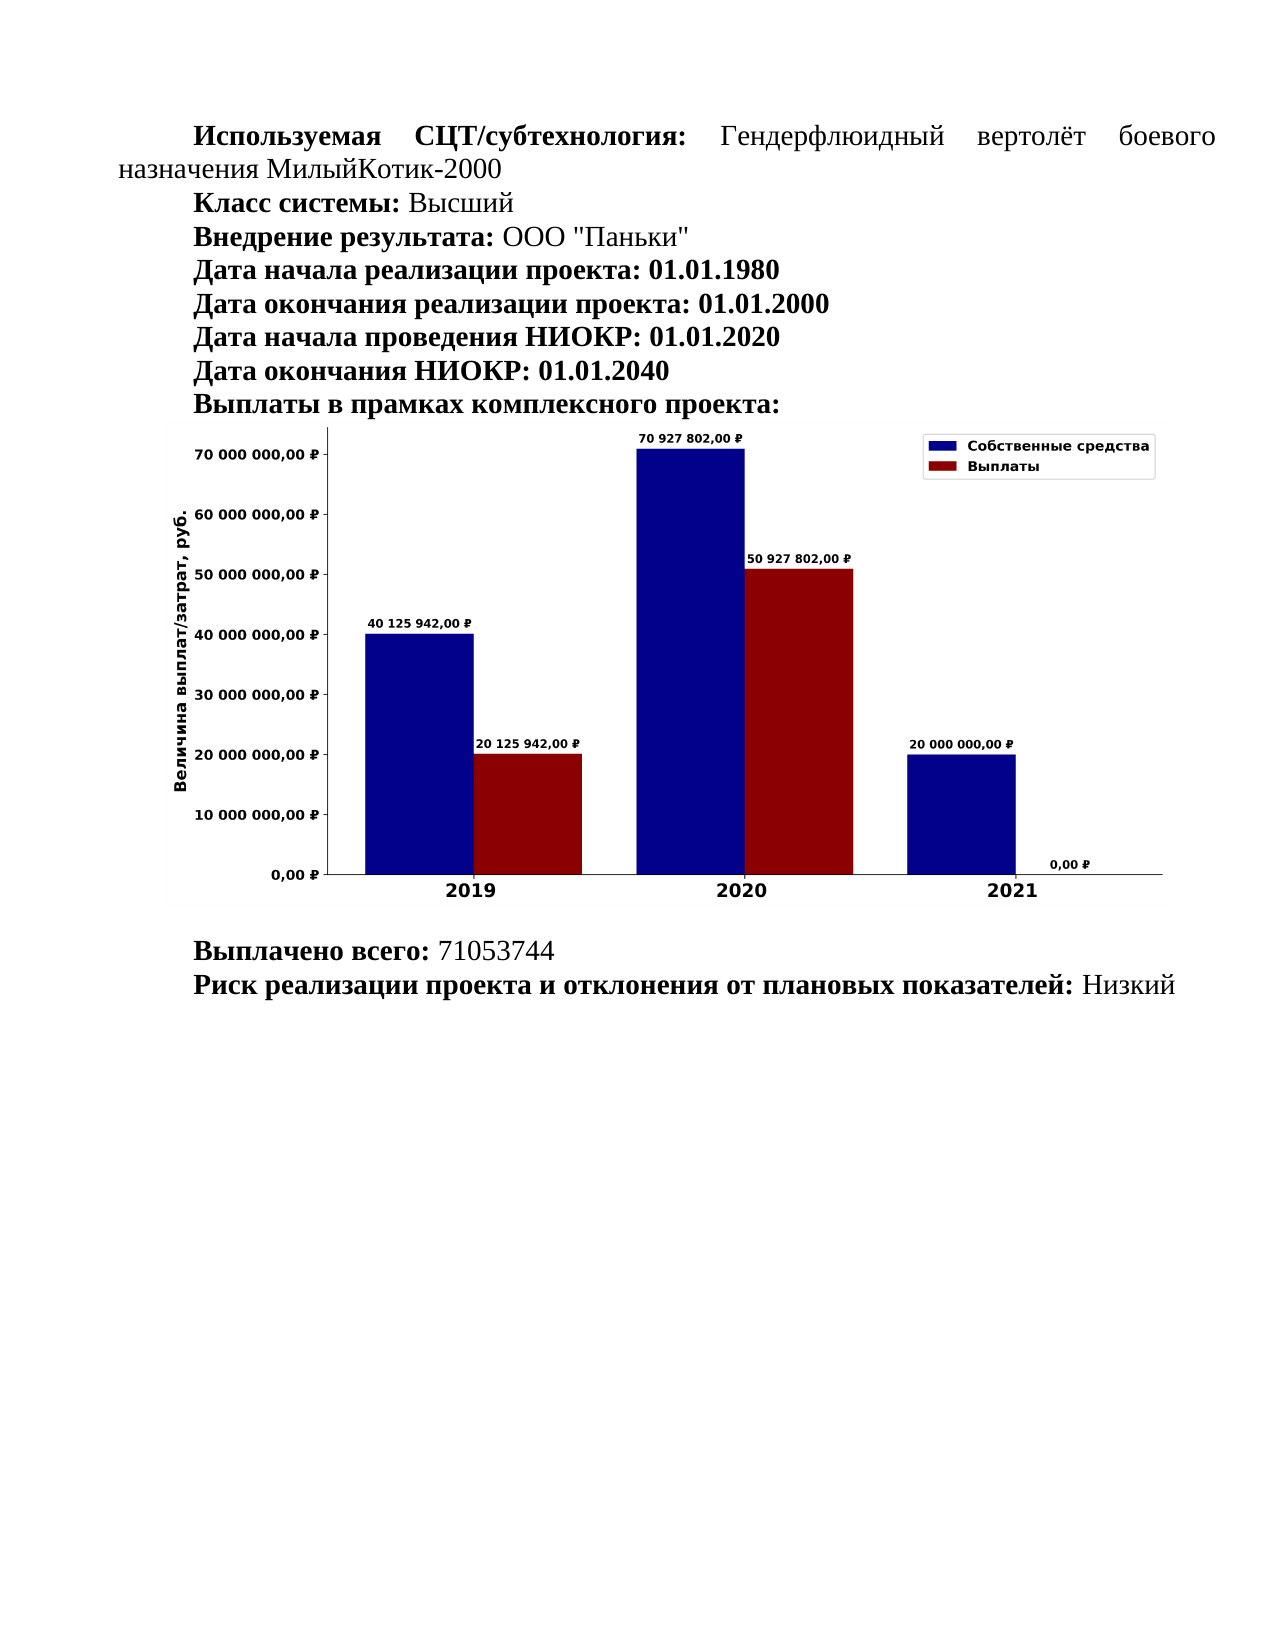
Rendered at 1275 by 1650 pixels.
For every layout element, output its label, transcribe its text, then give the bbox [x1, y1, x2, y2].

text Дата окончания реализации проекта: 01.01.2000 [118, 286, 1216, 319]
text Класс системы: Высший [118, 185, 1216, 219]
text Дата начала проведения НИОКР: 01.01.2020 [118, 319, 1216, 353]
text Выплачено всего: 71053744 [118, 933, 1216, 967]
text Внедрение результата: ООО "Паньки" [118, 219, 1216, 252]
text Риск реализации проекта и отклонения от плановых показателей: Низкий [118, 967, 1216, 1001]
picture [165, 420, 1169, 909]
text Используемая СЦТ/субтехнология: Гендерфлюидный вертолёт боевого назначения МилыйКотик-2000 [118, 118, 1216, 185]
text Выплаты в прамках комплексного проекта: [118, 386, 1216, 420]
text Дата окончания НИОКР: 01.01.2040 [118, 353, 1216, 386]
text Дата начала реализации проекта: 01.01.1980 [118, 252, 1216, 286]
